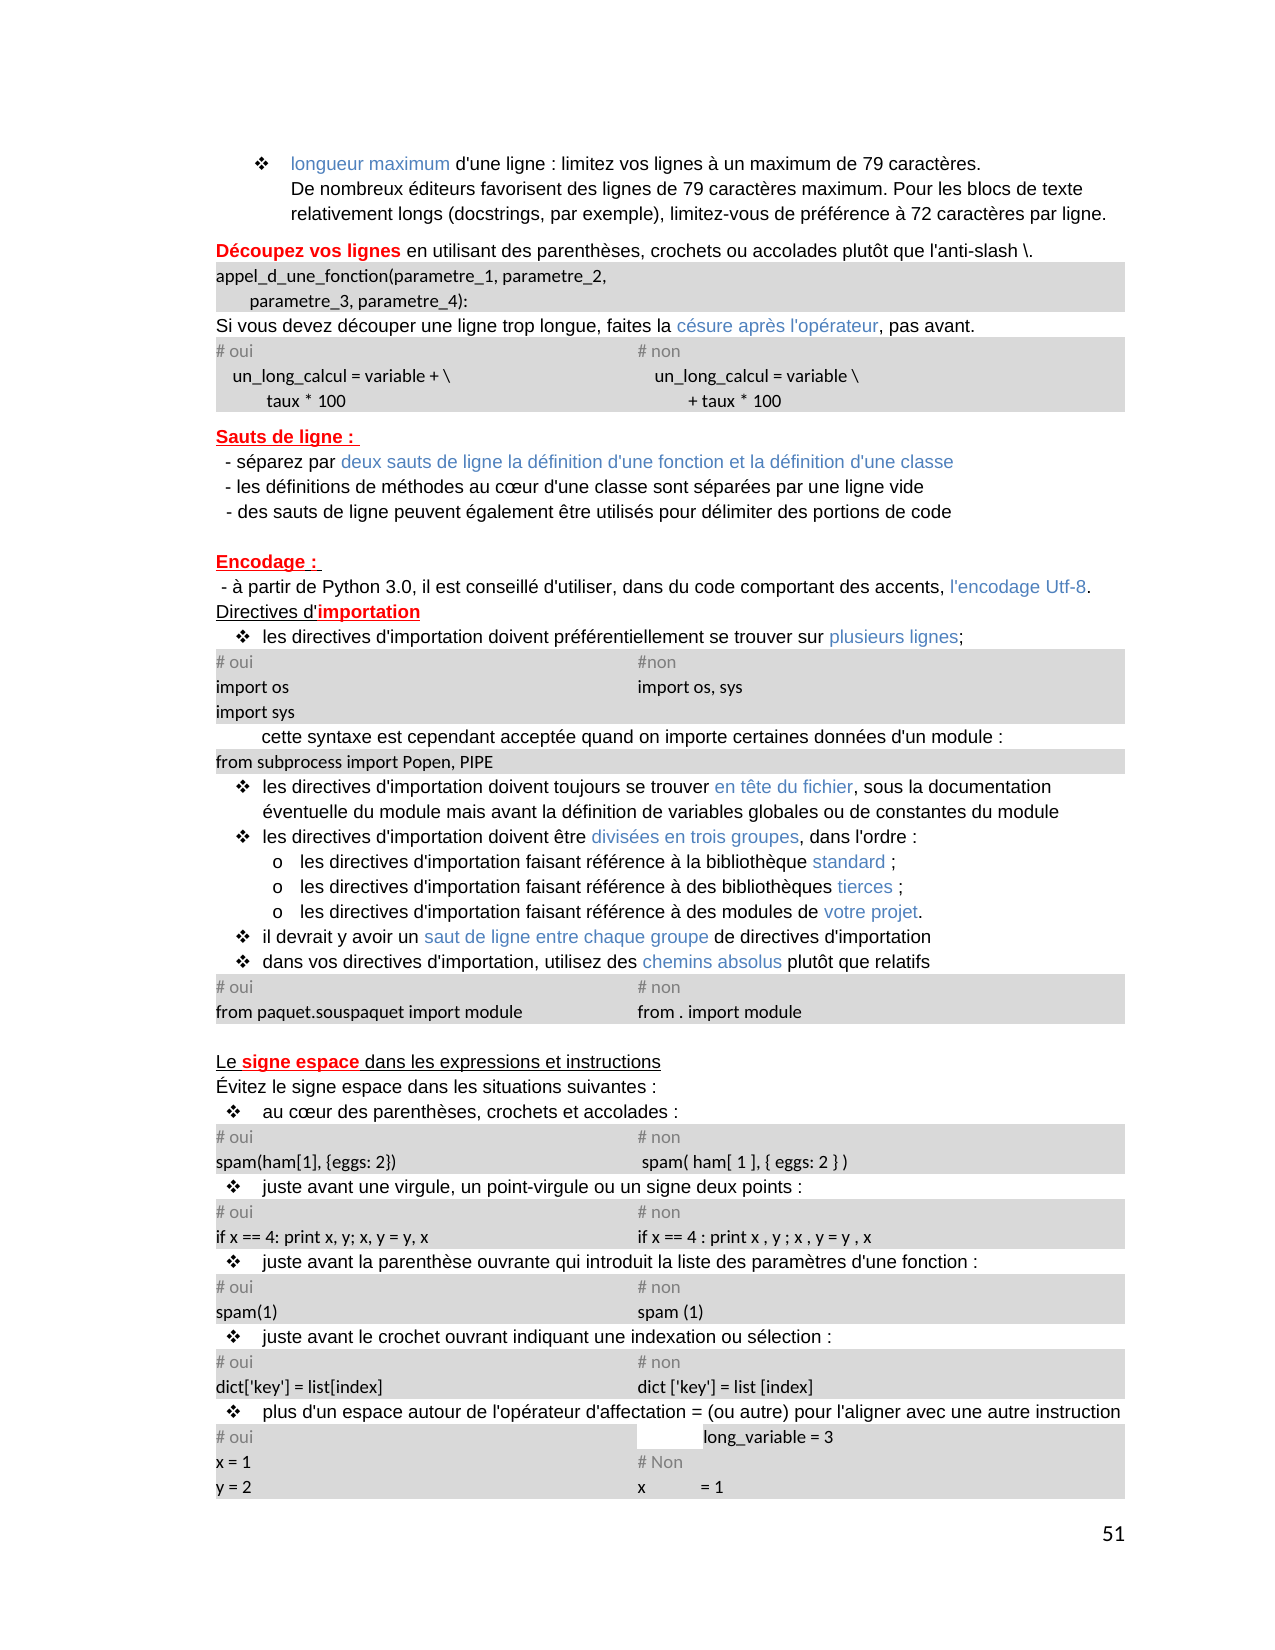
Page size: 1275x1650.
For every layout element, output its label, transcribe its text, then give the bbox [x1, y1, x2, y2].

list les directives d'importation faisant référence à la bibliothèque standard ; [272, 849, 1125, 874]
list # oui [216, 1124, 637, 1149]
list parametre_3, parametre_4): [216, 287, 1125, 312]
list # non [637, 974, 1125, 999]
list # non [637, 1199, 1125, 1224]
list les directives d'importation doivent toujours se trouver en tête du fichier, sous la documentation éventuelle du module mais avant la définition de variables globales ou de constantes du module [234, 774, 1125, 824]
list De nombreux éditeurs favorisent des lignes de 79 caractères maximum. Pour les blocs de texte relativement longs (docstrings, par exemple), limitez-vous de préférence à 72 caractères par ligne. [291, 175, 1125, 225]
list # oui [216, 1274, 637, 1299]
list Directives d'importation [216, 599, 1125, 624]
list dict ['key'] = list [index] [637, 1374, 1125, 1399]
list il devrait y avoir un saut de ligne entre chaque groupe de directives d'importation [234, 924, 1125, 949]
list Encodage : [216, 549, 1125, 574]
list appel_d_une_fonction(parametre_1, parametre_2, [216, 262, 1125, 287]
list Découpez vos lignes en utilisant des parenthèses, crochets ou accolades plutôt que l'anti-slash \. [216, 237, 1125, 262]
list juste avant le crochet ouvrant indiquant une indexation ou sélection : [225, 1324, 1125, 1349]
list y = 2 [216, 1474, 637, 1499]
list juste avant la parenthèse ouvrante qui introduit la liste des paramètres d'une fonction : [225, 1249, 1125, 1274]
list Sauts de ligne : [216, 424, 1125, 449]
list - les définitions de méthodes au cœur d'une classe sont séparées par une ligne vide [216, 474, 1125, 499]
list - à partir de Python 3.0, il est conseillé d'utiliser, dans du code comportant des accents, l'encodage Utf-8. [216, 574, 1125, 599]
list # non [637, 337, 1125, 362]
list # non [637, 1349, 1125, 1374]
list import os [216, 674, 637, 699]
list # Non [637, 1449, 1125, 1474]
list dans vos directives d'importation, utilisez des chemins absolus plutôt que relatifs [234, 949, 1125, 974]
list juste avant une virgule, un point-virgule ou un signe deux points : [225, 1174, 1125, 1199]
list Le signe espace dans les expressions et instructions [216, 1049, 1125, 1074]
list # oui [216, 1424, 637, 1449]
list # non [637, 1274, 1125, 1299]
list #non [637, 649, 1125, 674]
list un_long_calcul = variable \ [637, 362, 1125, 387]
list # oui [216, 649, 637, 674]
list au cœur des parenthèses, crochets et accolades : [225, 1099, 1125, 1124]
list spam(ham[1], {eggs: 2}) [216, 1149, 637, 1174]
list Si vous devez découper une ligne trop longue, faites la césure après l'opérateur, pas avant. [216, 312, 1125, 337]
list if x == 4 : print x , y ; x , y = y , x [637, 1224, 1125, 1249]
list # oui [216, 974, 637, 999]
list spam( ham[ 1 ], { eggs: 2 } ) [637, 1149, 1125, 1174]
list - des sauts de ligne peuvent également être utilisés pour délimiter des portions de code [216, 499, 1125, 524]
list if x == 4: print x, y; x, y = y, x [216, 1224, 637, 1249]
list import sys [216, 699, 637, 724]
list from . import module [637, 999, 1125, 1024]
list les directives d'importation doivent préférentiellement se trouver sur plusieurs lignes; [234, 624, 1125, 649]
list - séparez par deux sauts de ligne la définition d'une fonction et la définition d'une classe [216, 449, 1125, 474]
list plus d'un espace autour de l'opérateur d'affectation = (ou autre) pour l'aligner avec une autre instruction [225, 1399, 1125, 1424]
list spam (1) [637, 1299, 1125, 1324]
list Évitez le signe espace dans les situations suivantes : [216, 1074, 1125, 1099]
list import os, sys [637, 674, 1125, 699]
list # oui [216, 1349, 637, 1374]
list dict['key'] = list[index] [216, 1374, 637, 1399]
list from paquet.souspaquet import module [216, 999, 637, 1024]
list les directives d'importation faisant référence à des bibliothèques tierces ; [272, 874, 1125, 899]
list longueur maximum d'une ligne : limitez vos lignes à un maximum de 79 caractères. [253, 150, 1125, 175]
list long_variable = 3 [703, 1424, 1125, 1449]
list cette syntaxe est cependant acceptée quand on importe certaines données d'un module : [216, 724, 1125, 749]
list un_long_calcul = variable + \ [216, 362, 637, 387]
list les directives d'importation faisant référence à des modules de votre projet. [272, 899, 1125, 924]
list taux * 100 [216, 387, 637, 412]
list # oui [216, 1199, 637, 1224]
list x = 1 [637, 1474, 1125, 1499]
list # non [637, 1124, 1125, 1149]
list spam(1) [216, 1299, 637, 1324]
list x = 1 [216, 1449, 637, 1474]
list les directives d'importation doivent être divisées en trois groupes, dans l'ordre : [234, 824, 1125, 849]
list + taux * 100 [637, 387, 1125, 412]
list from subprocess import Popen, PIPE [216, 749, 1125, 774]
list # oui [216, 337, 637, 362]
